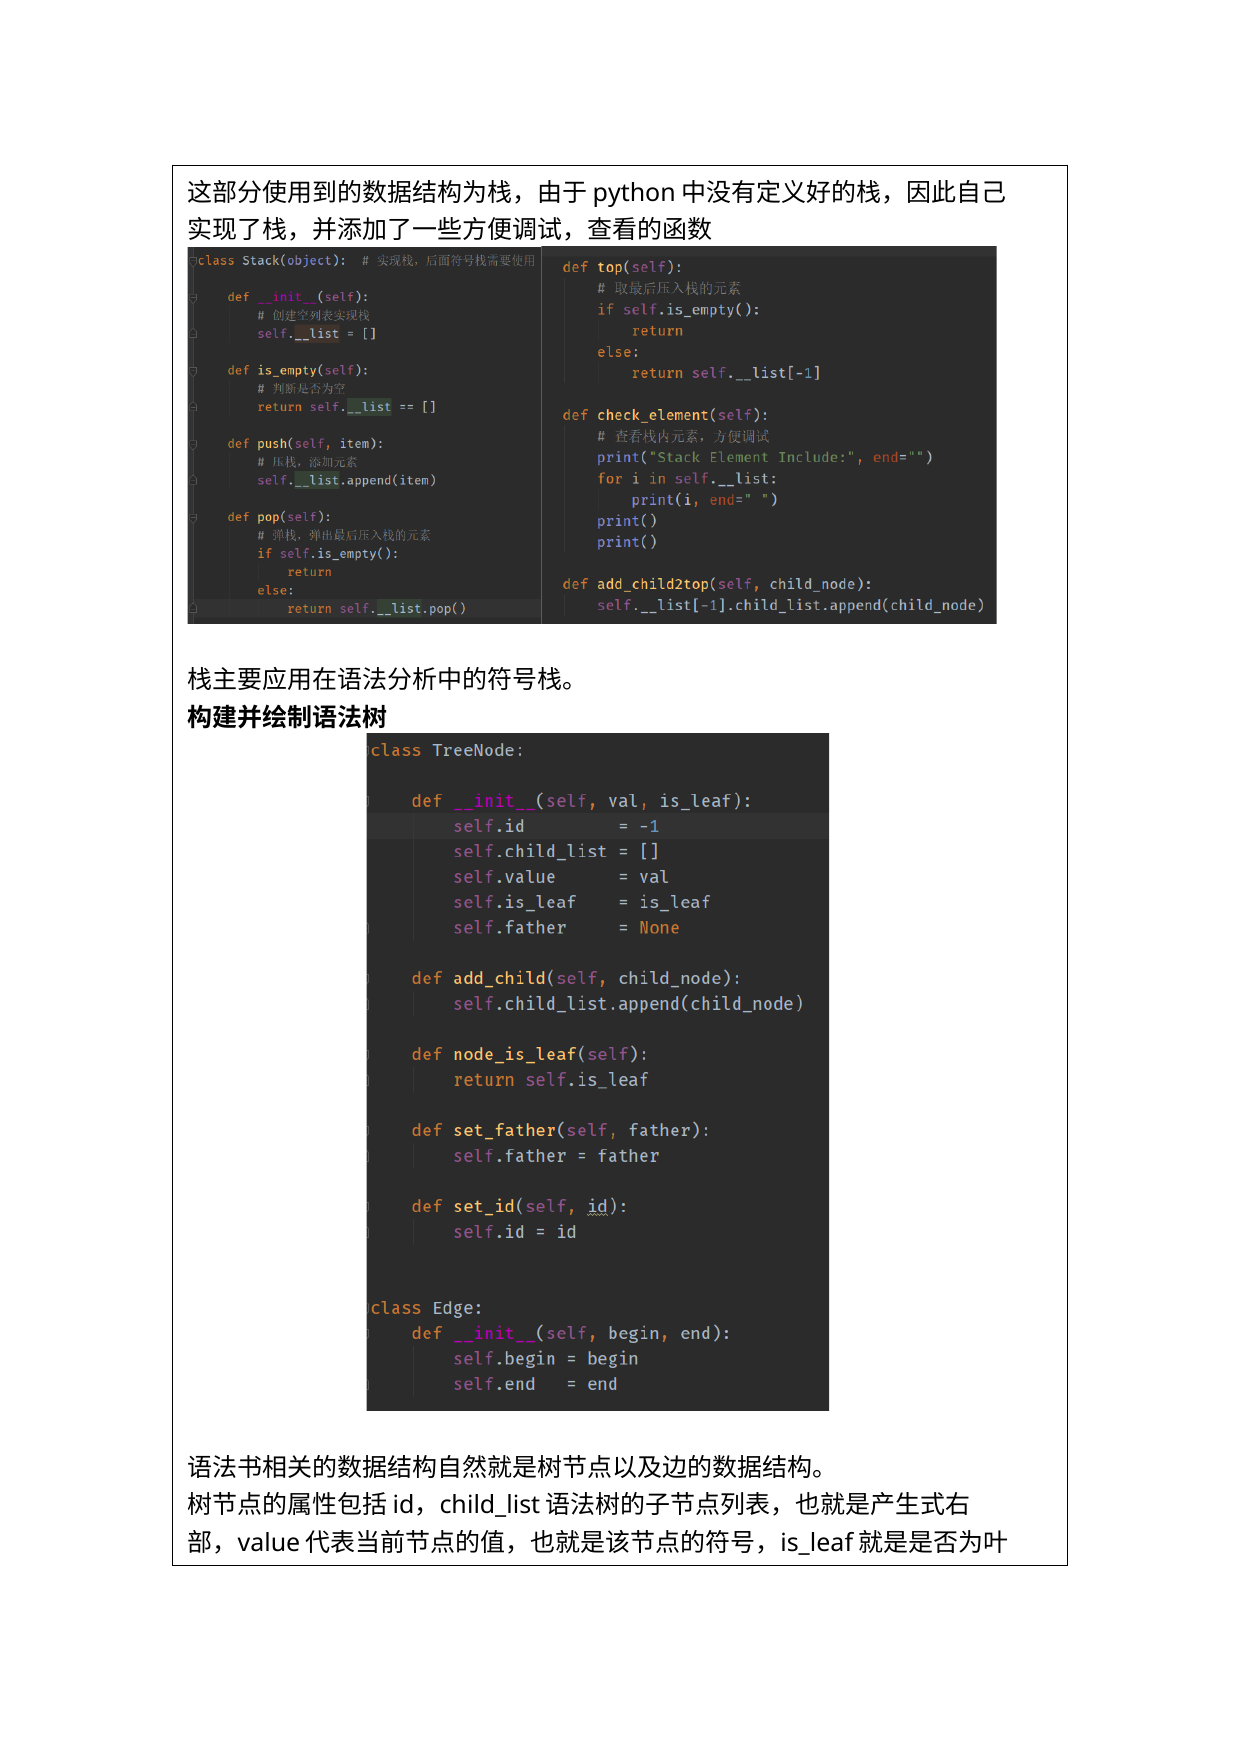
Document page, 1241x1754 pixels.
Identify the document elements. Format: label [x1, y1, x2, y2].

table_cell [173, 166, 1067, 1565]
picture [366, 733, 830, 1411]
picture [187, 246, 997, 624]
